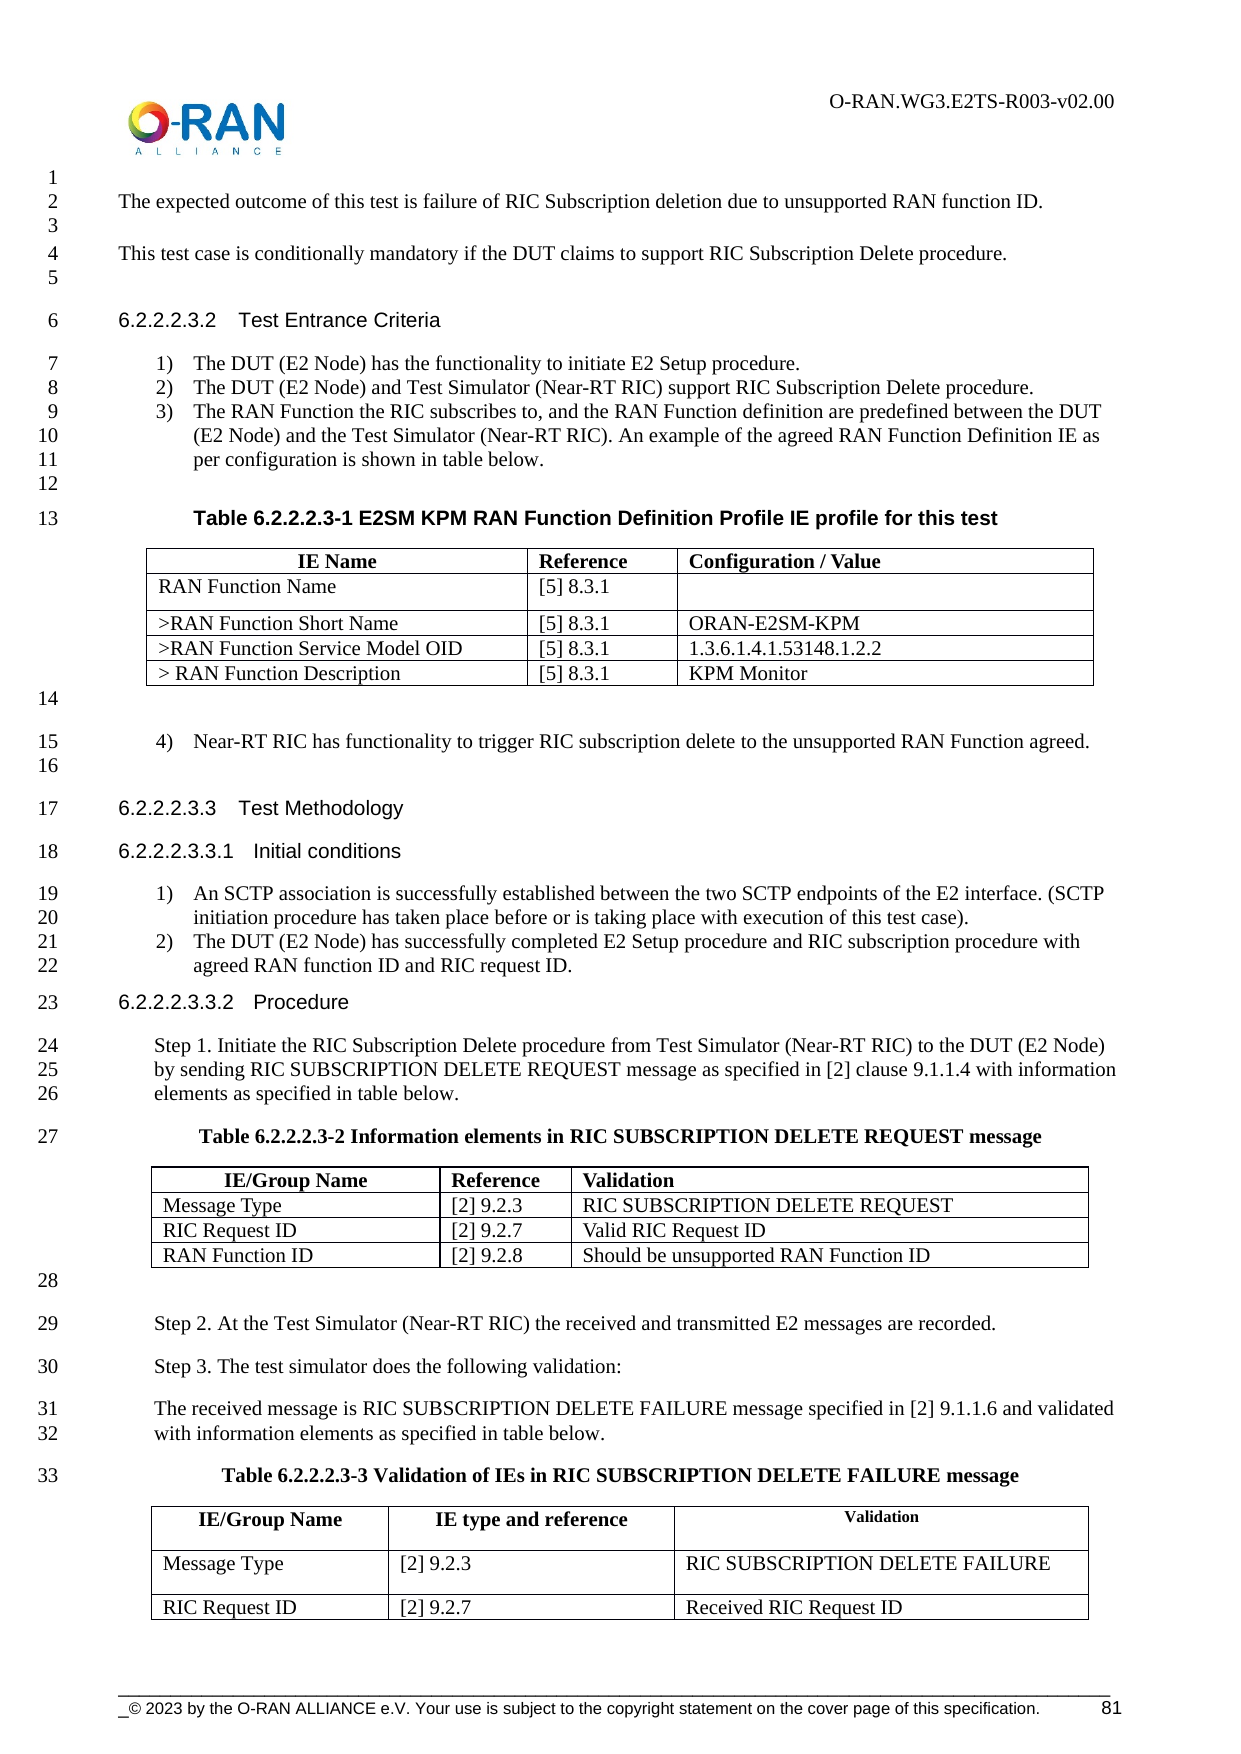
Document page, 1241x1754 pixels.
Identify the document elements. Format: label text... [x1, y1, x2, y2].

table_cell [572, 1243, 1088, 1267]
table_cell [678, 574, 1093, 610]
list The DUT (E2 Node) has successfully completed E2 Setup procedure and RIC subscription procedure with agreed RAN function ID and RIC request ID. [156, 929, 1122, 977]
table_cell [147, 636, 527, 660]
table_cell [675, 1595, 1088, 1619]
list An SCTP association is successfully established between the two SCTP endpoints of the E2 interface. (SCTP initiation procedure has taken place before or is taking place with execution of this test case). [156, 881, 1122, 929]
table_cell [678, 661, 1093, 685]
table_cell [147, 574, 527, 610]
text Step 3. The test simulator does the following validation: [154, 1353, 1122, 1378]
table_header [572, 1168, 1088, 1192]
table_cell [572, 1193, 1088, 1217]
subtitle Initial conditions [118, 838, 1122, 862]
text Step 1. Initiate the RIC Subscription Delete procedure from Test Simulator (Near-RT RIC) to the DUT (E2 Node) by sending RIC SUBSCRIPTION DELETE REQUEST message as specified in [2] clause 9.1.1.4 with information elements as specified in table below. [154, 1033, 1122, 1105]
text The received message is RIC SUBSCRIPTION DELETE FAILURE message specified in [2] 9.1.1.6 and validated with information elements as specified in table below. [154, 1396, 1122, 1444]
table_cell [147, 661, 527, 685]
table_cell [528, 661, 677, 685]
list The RAN Function the RIC subscribes to, and the RAN Function definition are predefined between the DUT (E2 Node) and the Test Simulator (Near-RT RIC). An example of the agreed RAN Function Definition IE as per configuration is shown in table below. [156, 399, 1122, 471]
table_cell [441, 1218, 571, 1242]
subtitle Test Entrance Criteria [118, 308, 1122, 332]
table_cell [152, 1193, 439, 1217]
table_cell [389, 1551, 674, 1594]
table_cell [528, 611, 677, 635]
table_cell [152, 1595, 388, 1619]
subtitle Procedure [118, 990, 1122, 1014]
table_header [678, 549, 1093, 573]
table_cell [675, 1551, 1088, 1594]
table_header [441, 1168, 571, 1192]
picture [118, 88, 298, 166]
list Near-RT RIC has functionality to trigger RIC subscription delete to the unsupported RAN Function agreed. [156, 729, 1122, 753]
list The DUT (E2 Node) and Test Simulator (Near-RT RIC) support RIC Subscription Delete procedure. [156, 375, 1122, 399]
text Table 6.2.2.2.3-3 Validation of IEs in RIC SUBSCRIPTION DELETE FAILURE message [118, 1463, 1122, 1487]
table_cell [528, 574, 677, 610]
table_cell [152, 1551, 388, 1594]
text Table 6.2.2.2.3-1 E2SM KPM RAN Function Definition Profile IE profile for this test [193, 505, 1122, 529]
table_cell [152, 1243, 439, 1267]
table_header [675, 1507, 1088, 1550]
text Table 6.2.2.2.3-2 Information elements in RIC SUBSCRIPTION DELETE REQUEST message [118, 1124, 1122, 1148]
text Step 2. At the Test Simulator (Near-RT RIC) the received and transmitted E2 messages are recorded. [154, 1311, 1122, 1335]
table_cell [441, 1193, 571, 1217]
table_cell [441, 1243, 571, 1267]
text This test case is conditionally mandatory if the DUT claims to support RIC Subscription Delete procedure. [118, 241, 1122, 265]
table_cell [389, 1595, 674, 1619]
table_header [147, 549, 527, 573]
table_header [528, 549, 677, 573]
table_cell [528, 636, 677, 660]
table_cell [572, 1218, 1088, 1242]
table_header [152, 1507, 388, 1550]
list The DUT (E2 Node) has the functionality to initiate E2 Setup procedure. [156, 351, 1122, 375]
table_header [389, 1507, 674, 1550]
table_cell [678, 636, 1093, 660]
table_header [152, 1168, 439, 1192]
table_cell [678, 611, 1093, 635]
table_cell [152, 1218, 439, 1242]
text The expected outcome of this test is failure of RIC Subscription deletion due to unsupported RAN function ID. [118, 189, 1122, 213]
subtitle Test Methodology [118, 796, 1122, 820]
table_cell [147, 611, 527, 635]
